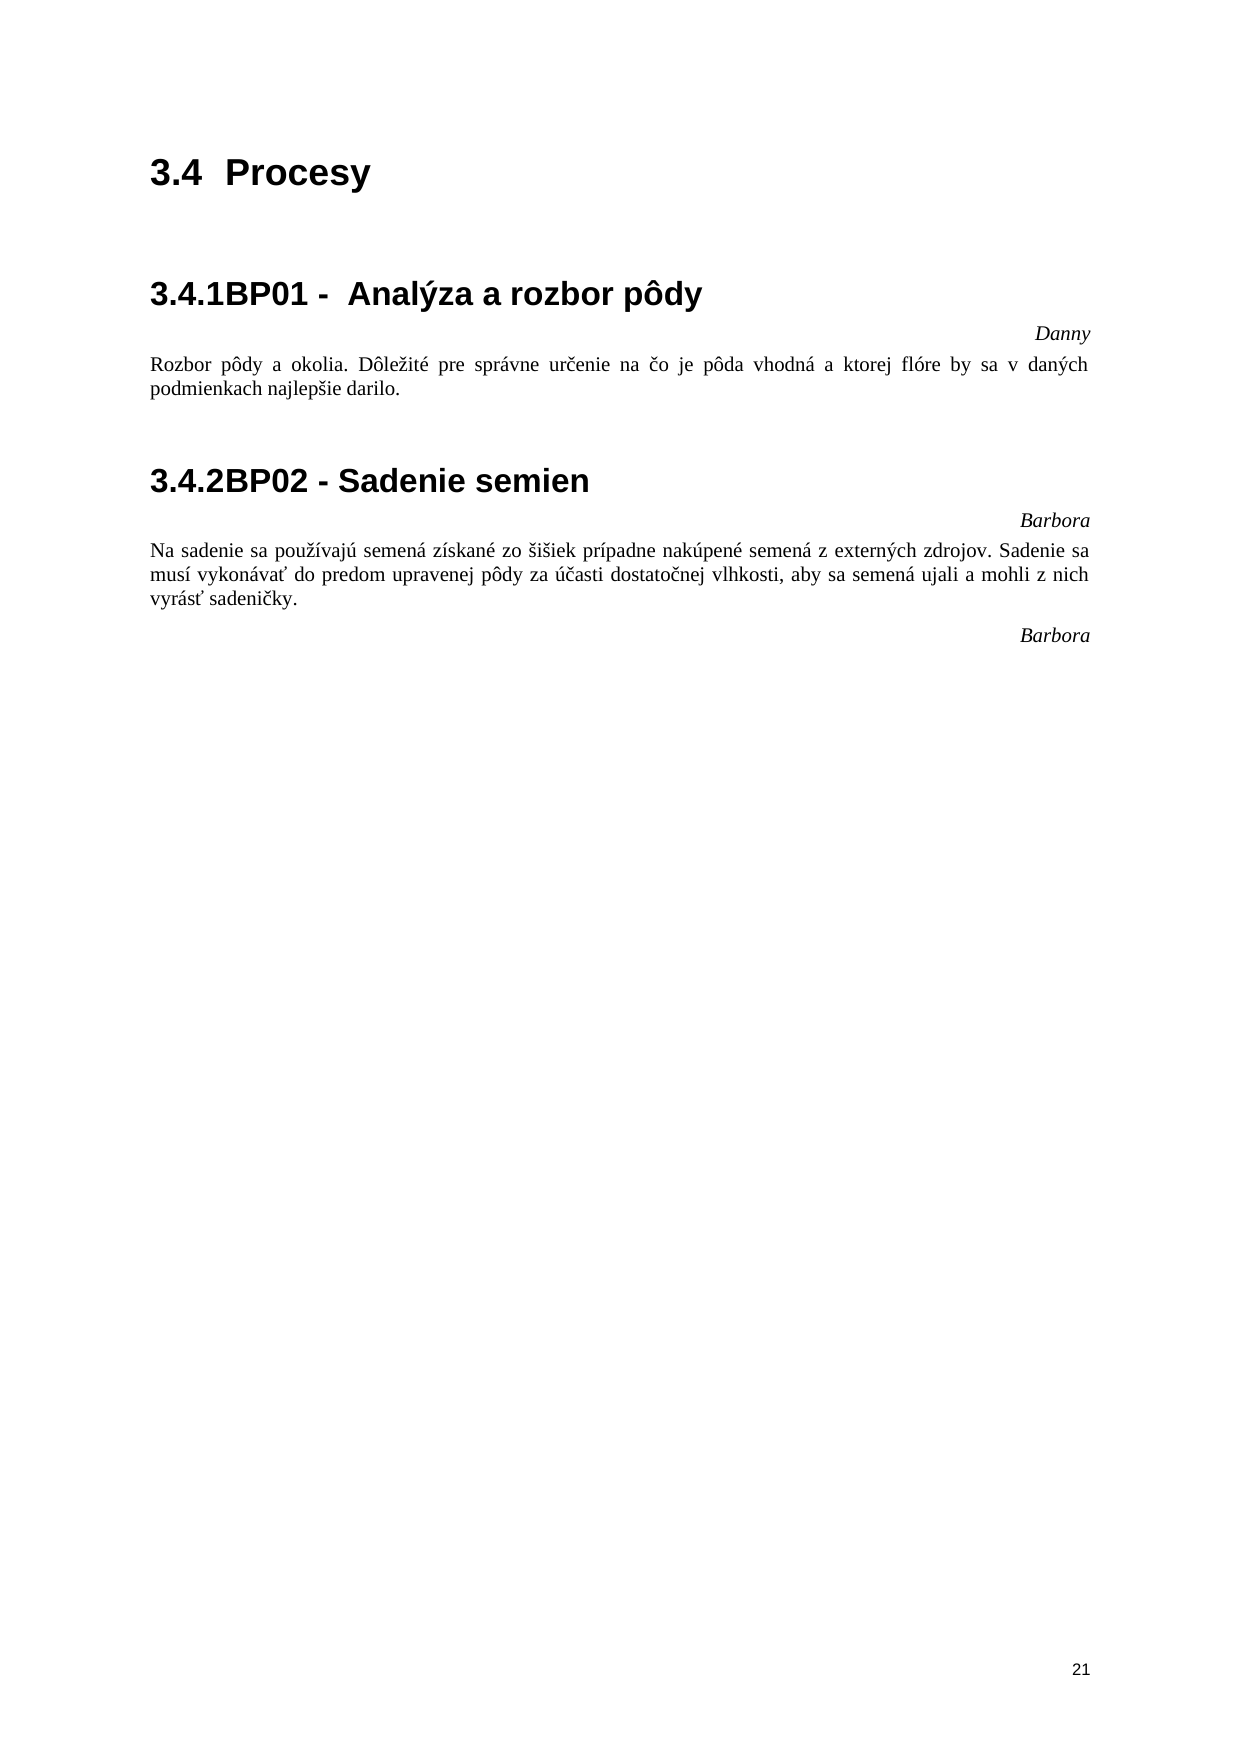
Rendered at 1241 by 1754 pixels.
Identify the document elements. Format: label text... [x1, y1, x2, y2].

text Na sadenie sa používajú semená získané zo šišiek prípadne nakúpené semená z externých zdrojov. Sadenie sa musí vykonávať do predom upravenej pôdy za účasti dostatočnej vlhkosti, aby sa semená ujali a mohli z nich vyrásť sadeničky. [150, 538, 1090, 610]
text Danny [150, 321, 1090, 345]
text Barbora [150, 508, 1090, 532]
subtitle BP02 - Sadenie semien [150, 461, 1090, 499]
text Rozbor pôdy a okolia. Dôležité pre správne určenie na čo je pôda vhodná a ktorej flóre by sa v daných podmienkach najlepšie darilo. [150, 351, 1090, 399]
text Barbora [150, 623, 1090, 647]
subtitle Procesy [150, 150, 1090, 193]
subtitle BP01 - Analýza a rozbor pôdy [150, 274, 1090, 313]
